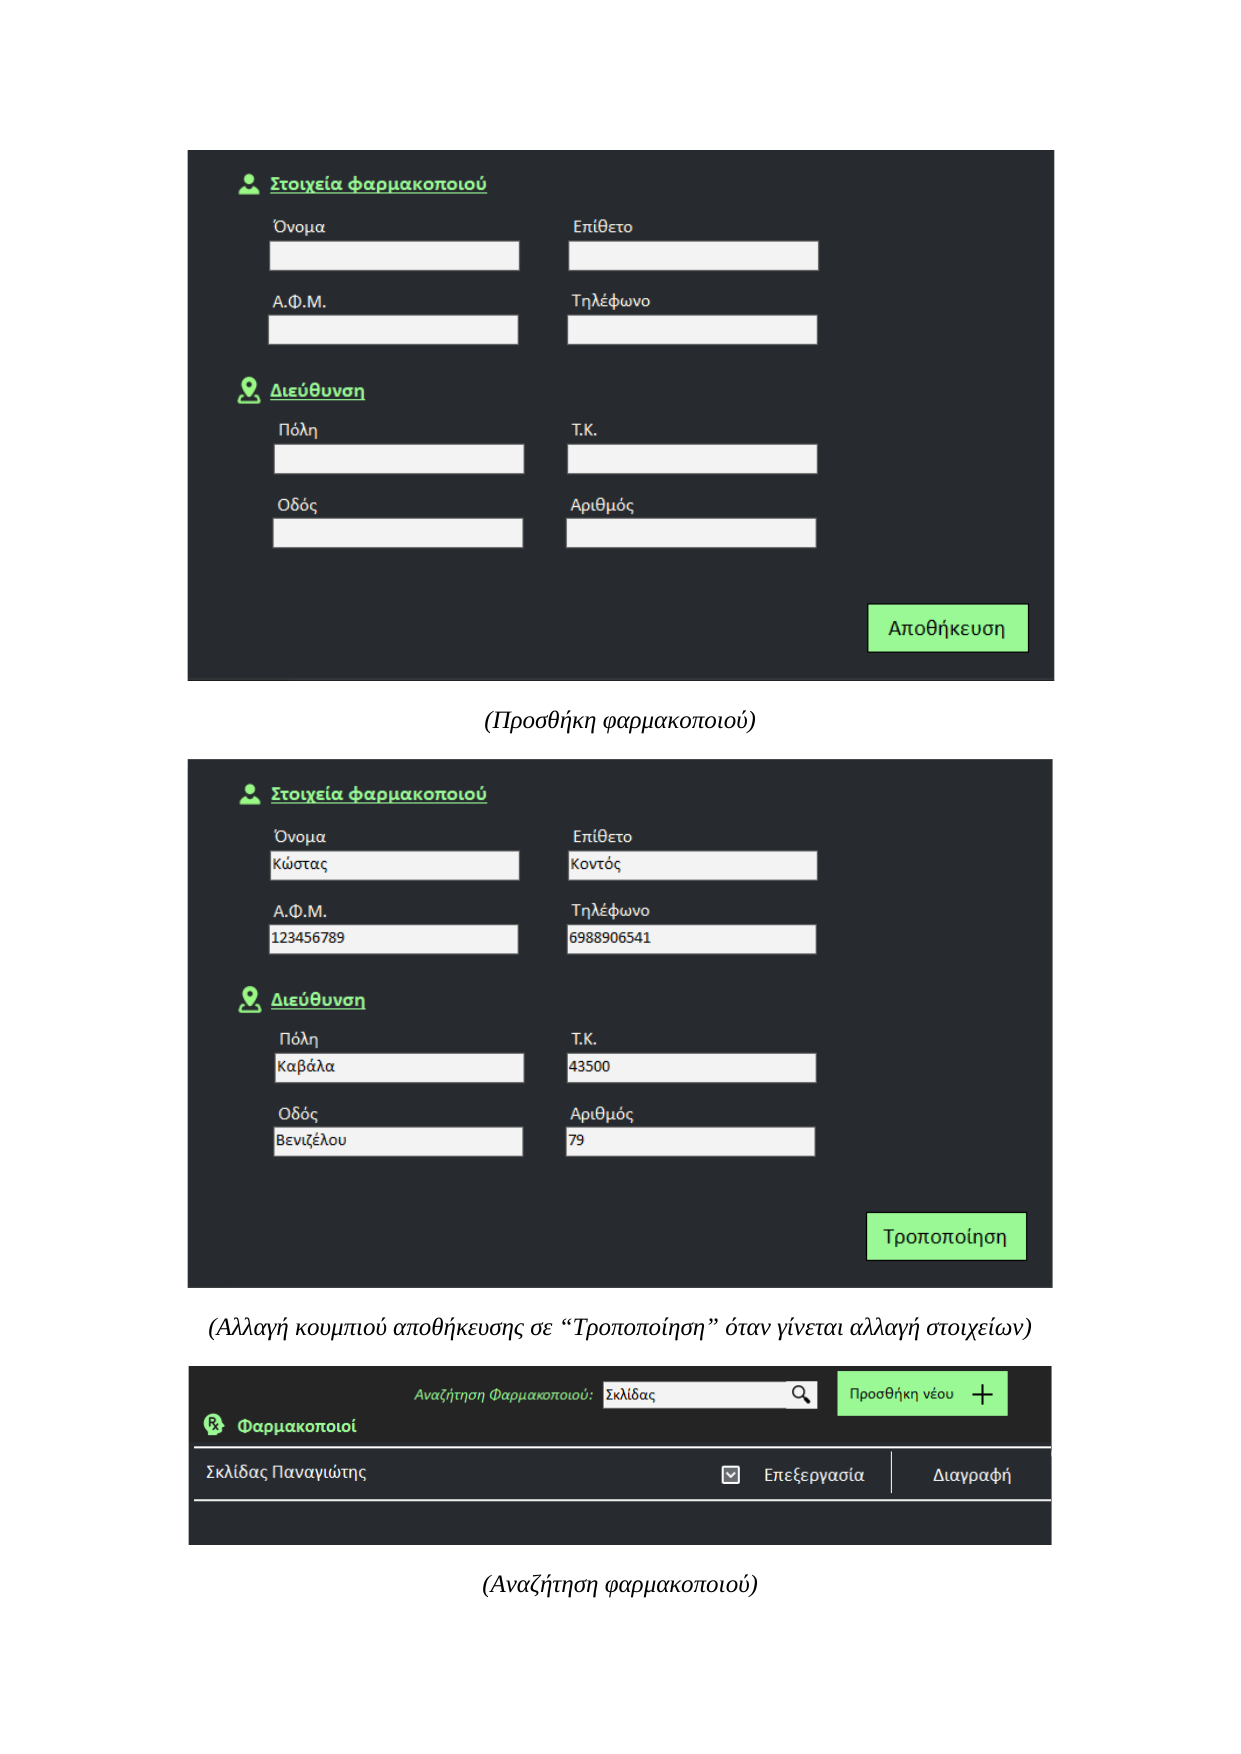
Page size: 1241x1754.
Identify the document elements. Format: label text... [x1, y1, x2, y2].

text (Προσθήκη φαρμακοποιού) [187, 705, 1053, 734]
picture [188, 1366, 1052, 1545]
picture [187, 150, 1055, 681]
text (Αλλαγή κουμπιού αποθήκευσης σε “Τροποποίηση” όταν γίνεται αλλαγή στοιχείων) [187, 1312, 1053, 1341]
text (Αναζήτηση φαρμακοποιού) [187, 1569, 1053, 1598]
picture [187, 759, 1053, 1288]
